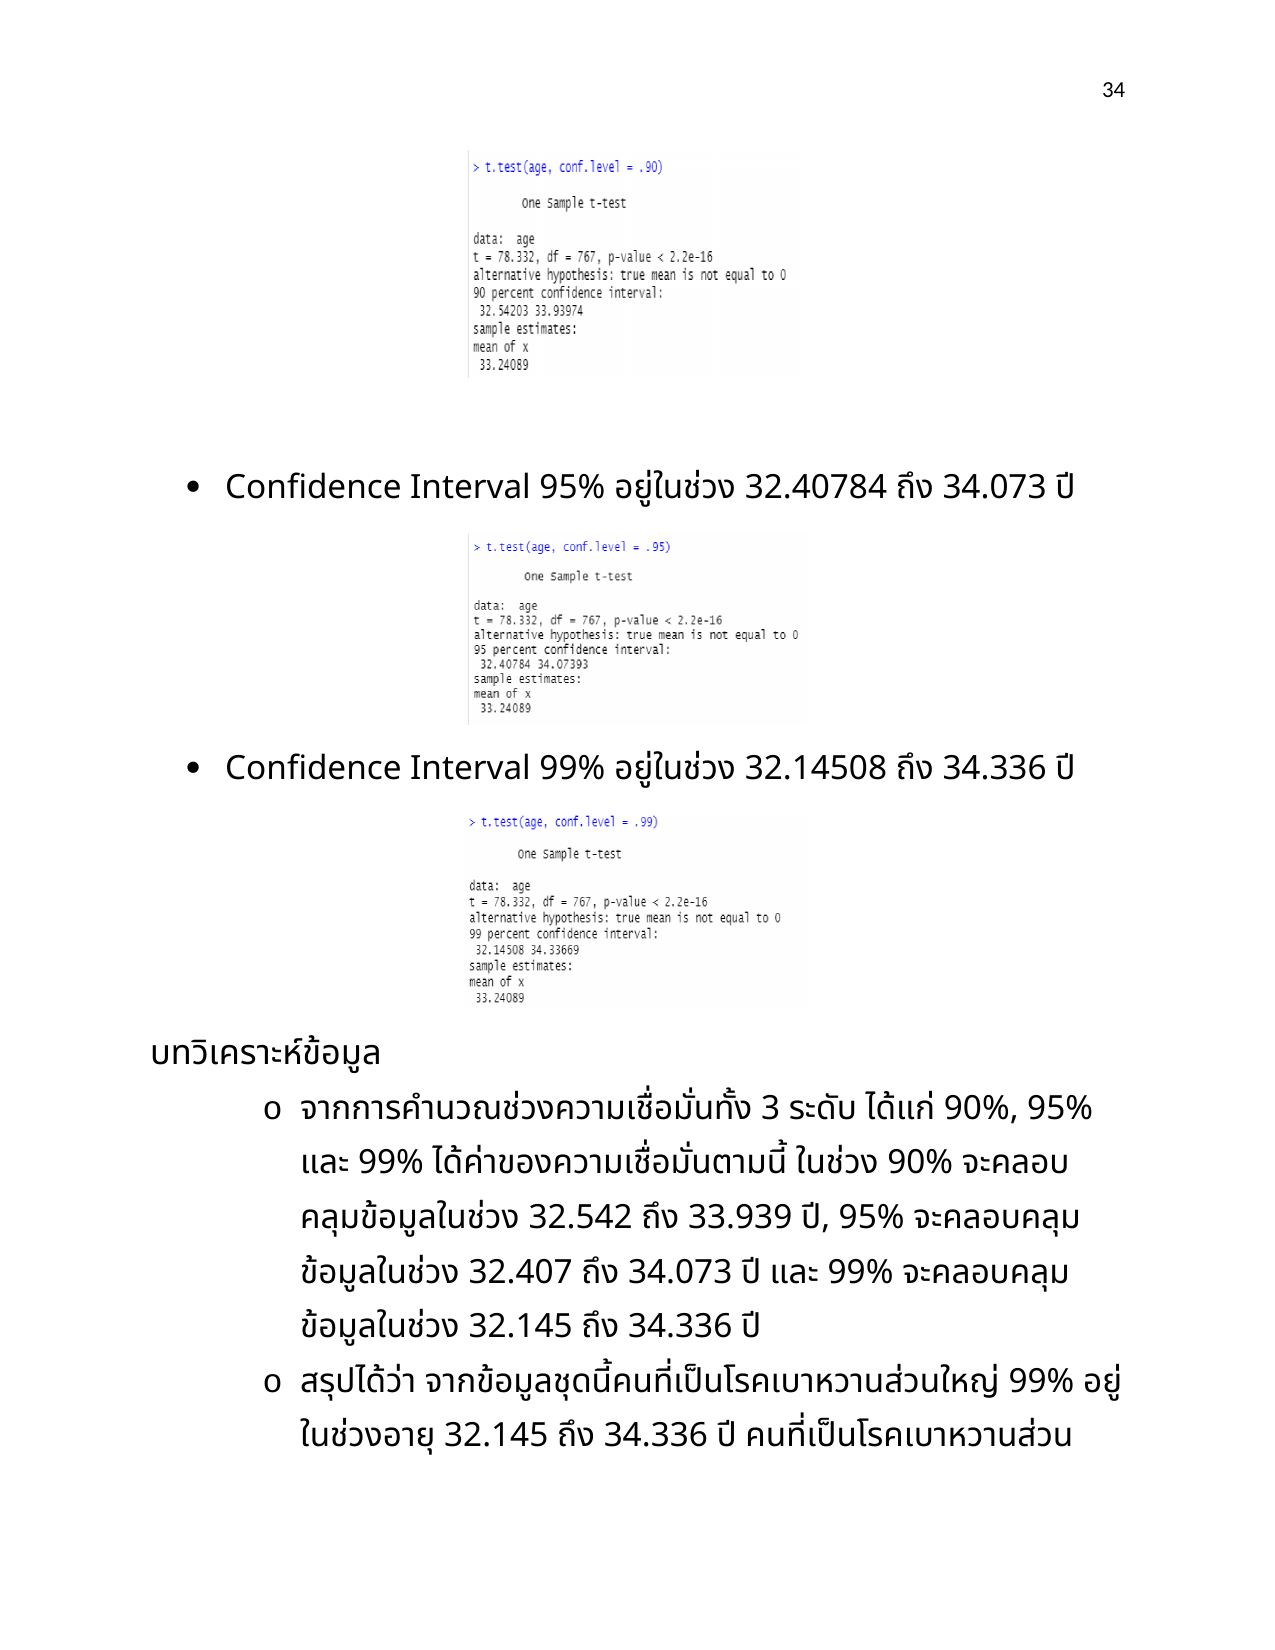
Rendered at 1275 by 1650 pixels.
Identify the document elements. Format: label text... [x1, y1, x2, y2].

picture [465, 814, 811, 1009]
list Confidence Interval 99% อยู่ในช่วง 32.14508 ถึง 34.336 ปี [187, 743, 1125, 794]
subtitle บทวิเคราะห์ข้อมูล [150, 1028, 1125, 1079]
picture [467, 533, 808, 725]
list Confidence Interval 95% อยู่ในช่วง 32.40784 ถึง 34.073 ปี [187, 462, 1125, 513]
picture [467, 150, 808, 378]
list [262, 1357, 1125, 1462]
list จากการคำนวณช่วงความเชื่อมั่นทั้ง 3 ระดับ ได้แก่ 90%, 95% และ 99% ได้ค่าของความเชื่อมั่นตามนี้ ในช่วง 90% จะคลอบคลุมข้อมูลในช่วง 32.542 ถึง 33.939 ปี, 95% จะคลอบคลุมข้อมูลในช่วง 32.407 ถึง 34.073 ปี และ 99% จะคลอบคลุมข้อมูลในช่วง 32.145 ถึง 34.336 ปี [262, 1084, 1125, 1353]
